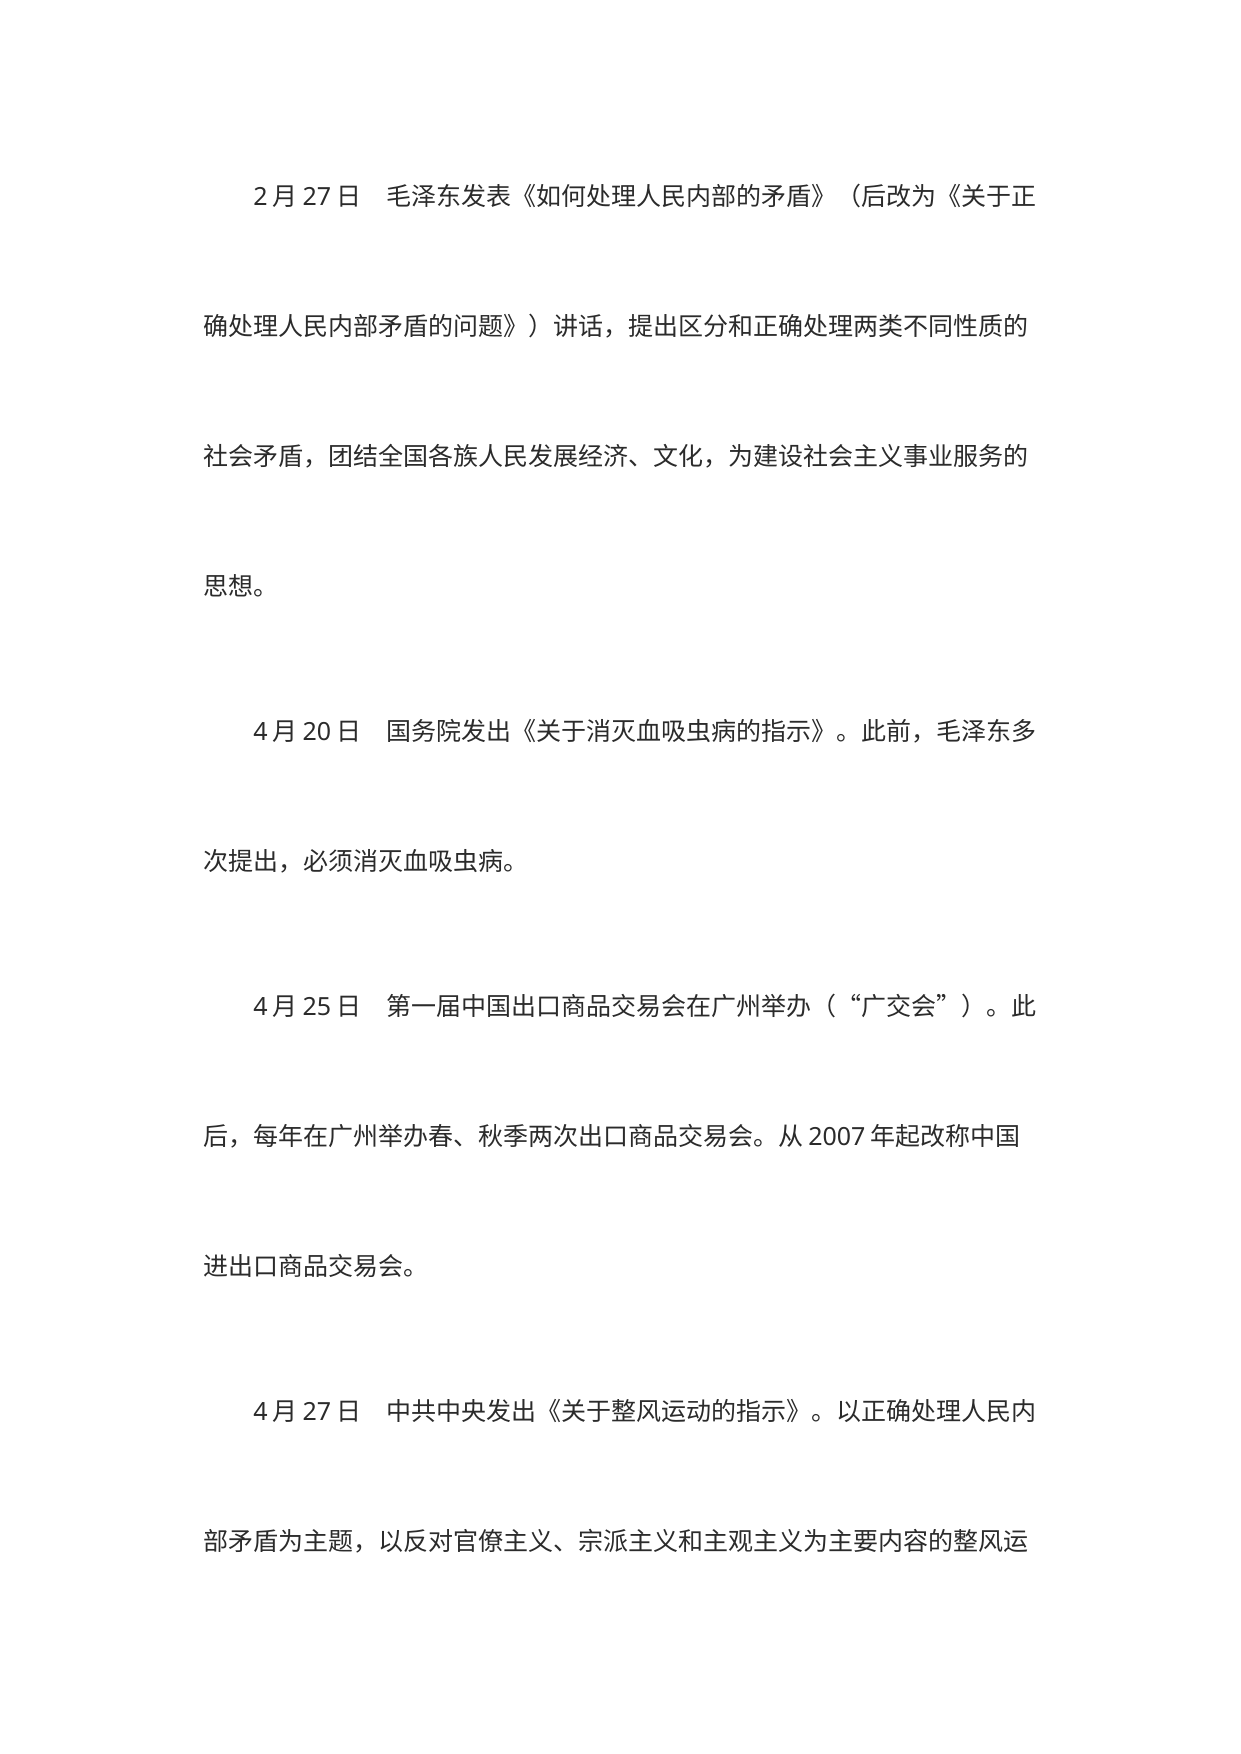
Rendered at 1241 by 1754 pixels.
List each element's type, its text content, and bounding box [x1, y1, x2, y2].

text 4月20日 国务院发出《关于消灭血吸虫病的指示》。此前，毛泽东多次提出，必须消灭血吸虫病。 [203, 697, 1037, 892]
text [203, 1377, 1037, 1572]
text 2月27日 毛泽东发表《如何处理人民内部的矛盾》（后改为《关于正确处理人民内部矛盾的问题》）讲话，提出区分和正确处理两类不同性质的社会矛盾，团结全国各族人民发展经济、文化，为建设社会主义事业服务的思想。 [203, 162, 1037, 617]
text 4月25日 第一届中国出口商品交易会在广州举办（“广交会”）。此后，每年在广州举办春、秋季两次出口商品交易会。从2007年起改称中国进出口商品交易会。 [203, 972, 1037, 1297]
